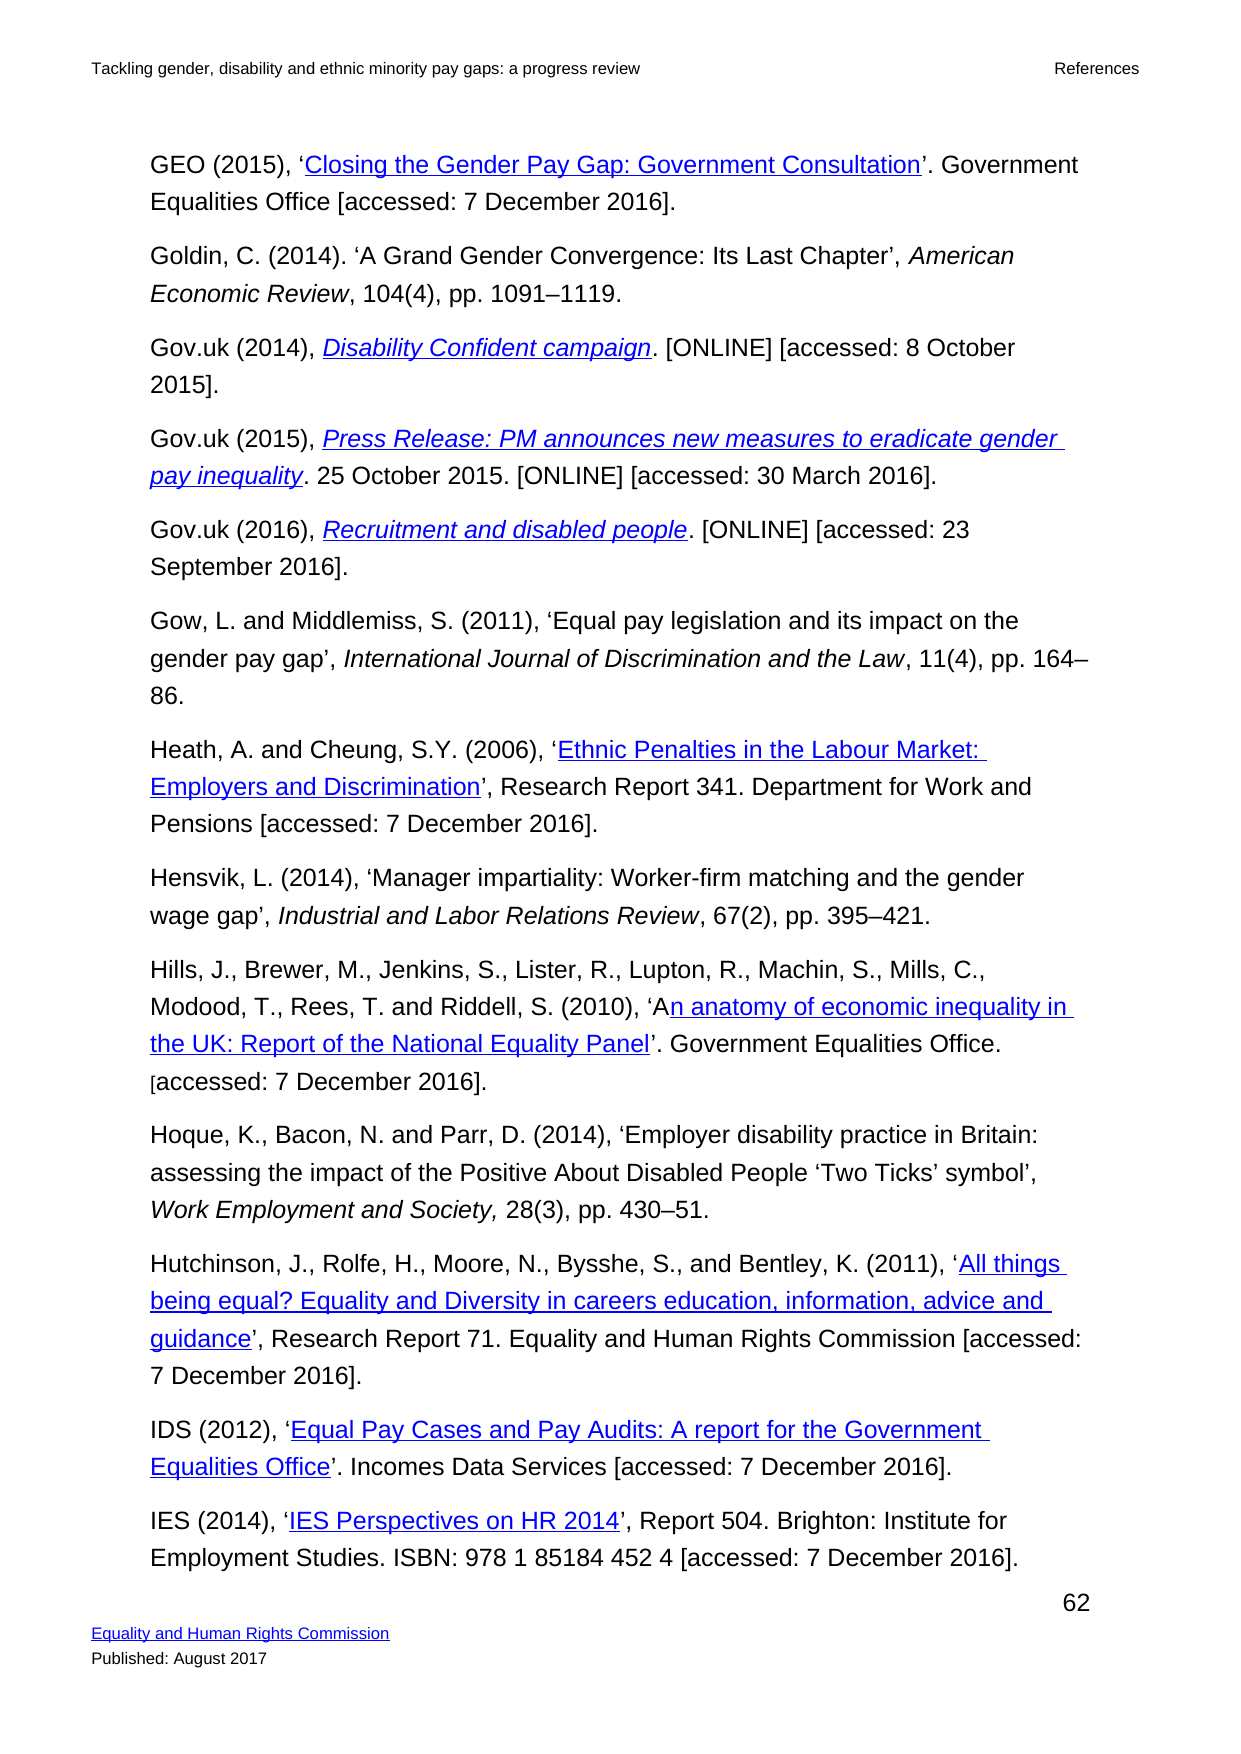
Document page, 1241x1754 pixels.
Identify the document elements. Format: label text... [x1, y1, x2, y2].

text Gov.uk (2014), Disability Confident campaign. [ONLINE] [accessed: 8 October 2015]. [150, 332, 1090, 398]
text Hoque, K., Bacon, N. and Parr, D. (2014), ‘Employer disability practice in Britain: assessing the impact of the Positive About Disabled People ‘Two Ticks’ symbol’, Work Employment and Society, 28(3), pp. 430–51. [150, 1120, 1090, 1224]
text Hensvik, L. (2014), ‘Manager impartiality: Worker-firm matching and the gender wage gap’, Industrial and Labor Relations Review, 67(2), pp. 395–421. [150, 863, 1090, 929]
text Hills, J., Brewer, M., Jenkins, S., Lister, R., Lupton, R., Machin, S., Mills, C., Modood, T., Rees, T. and Riddell, S. (2010), ‘An anatomy of economic inequality in the UK: Report of the National Equality Panel’. Government Equalities Office. [accessed: 7 December 2016]. [150, 954, 1090, 1095]
text Gov.uk (2016), Recruitment and disabled people. [ONLINE] [accessed: 23 September 2016]. [150, 515, 1090, 581]
text Gov.uk (2015), Press Release: PM announces new measures to eradicate gender pay inequality. 25 October 2015. [ONLINE] [accessed: 30 March 2016]. [150, 424, 1090, 490]
text Heath, A. and Cheung, S.Y. (2006), ‘Ethnic Penalties in the Labour Market: Employers and Discrimination’, Research Report 341. Department for Work and Pensions [accessed: 7 December 2016]. [150, 735, 1090, 838]
text IES (2014), ‘IES Perspectives on HR 2014’, Report 504. Brighton: Institute for Employment Studies. ISBN: 978 1 85184 452 4 [accessed: 7 December 2016]. [150, 1506, 1090, 1572]
text Gow, L. and Middlemiss, S. (2011), ‘Equal pay legislation and its impact on the gender pay gap’, International Journal of Discrimination and the Law, 11(4), pp. 164–86. [150, 606, 1090, 709]
text Hutchinson, J., Rolfe, H., Moore, N., Bysshe, S., and Bentley, K. (2011), ‘All things being equal? Equality and Diversity in careers education, information, advice and guidance’, Research Report 71. Equality and Human Rights Commission [accessed: 7 December 2016]. [150, 1249, 1090, 1389]
text IDS (2012), ‘Equal Pay Cases and Pay Audits: A report for the Government Equalities Office’. Incomes Data Services [accessed: 7 December 2016]. [150, 1415, 1090, 1481]
text GEO (2015), ‘Closing the Gender Pay Gap: Government Consultation’. Government Equalities Office [accessed: 7 December 2016]. [150, 150, 1090, 216]
text Goldin, C. (2014). ‘A Grand Gender Convergence: Its Last Chapter’, American Economic Review, 104(4), pp. 1091–1119. [150, 241, 1090, 307]
